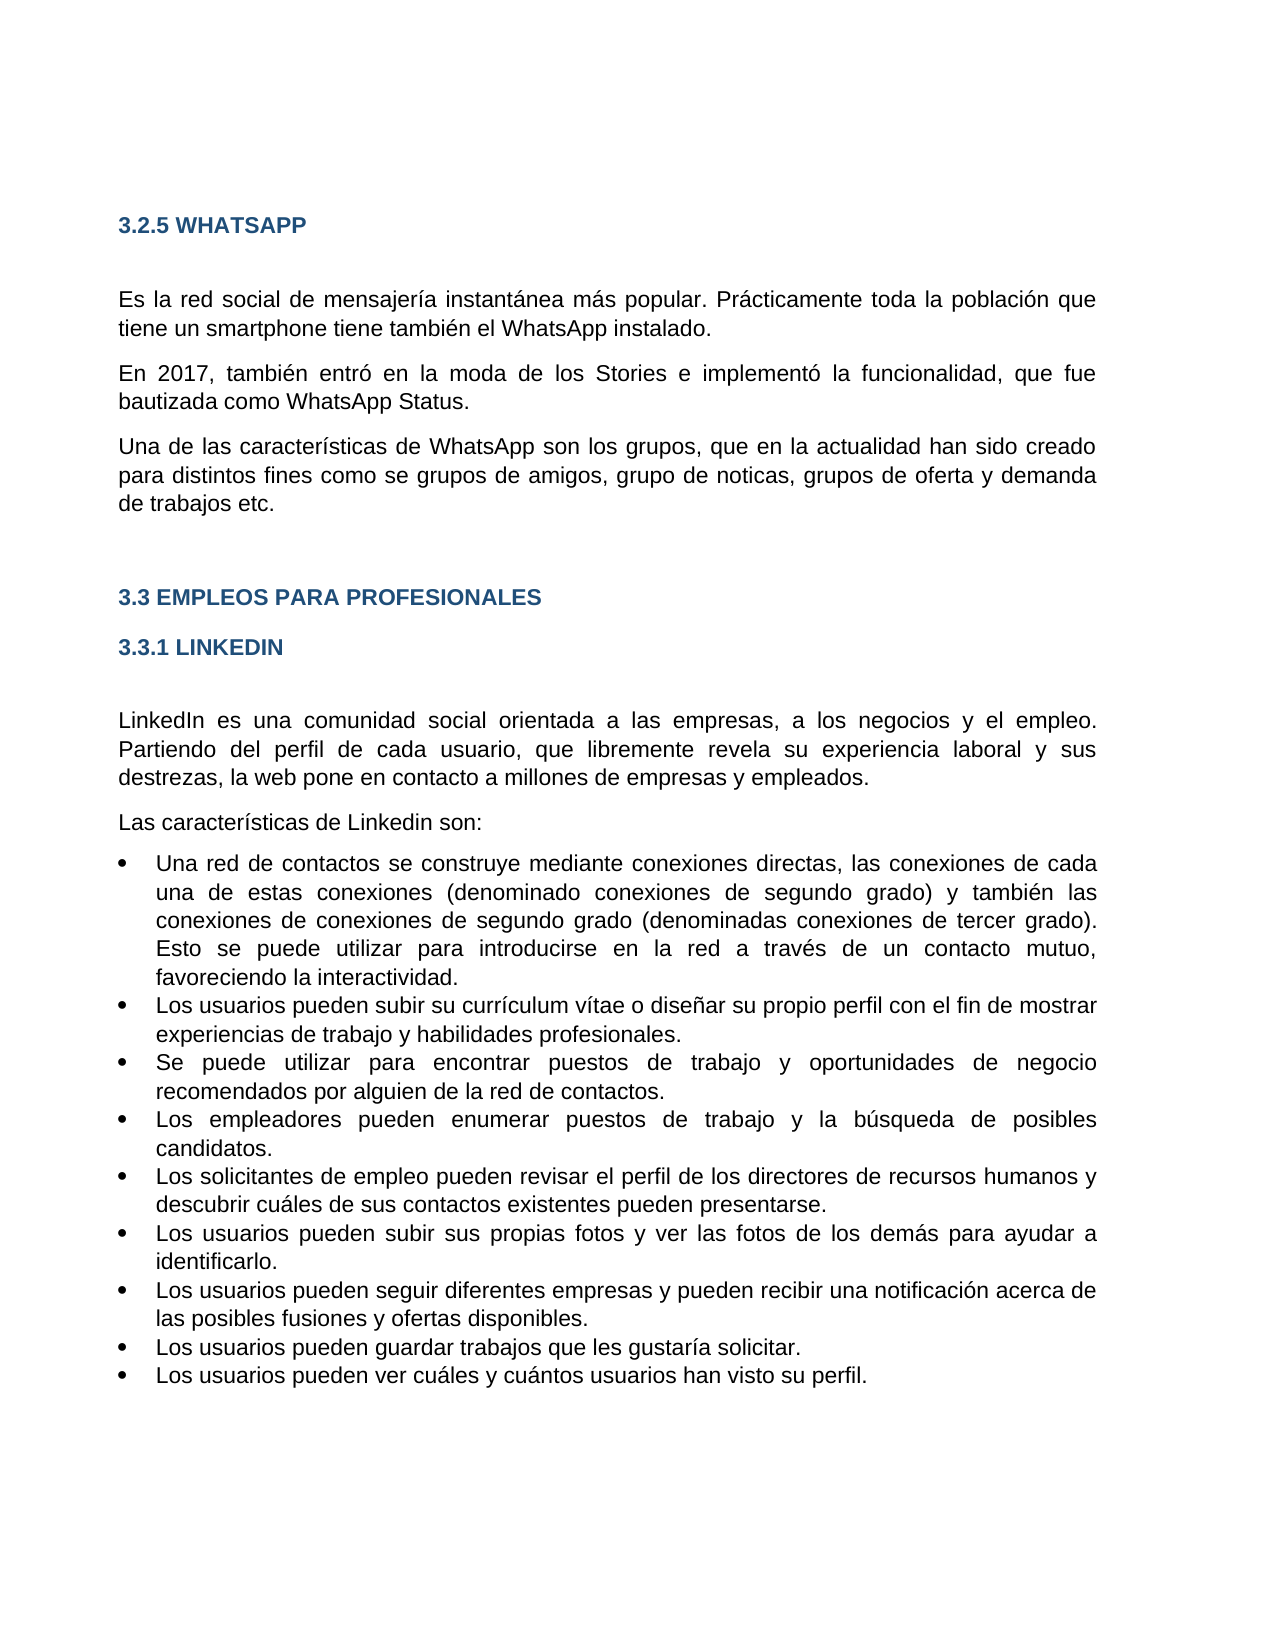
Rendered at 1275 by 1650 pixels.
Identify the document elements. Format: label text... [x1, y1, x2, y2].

list Los usuarios pueden subir sus propias fotos y ver las fotos de los demás para ayudar a identificarlo. [118, 1220, 1098, 1274]
text Las características de Linkedin son: [118, 809, 1098, 836]
list Los empleadores pueden enumerar puestos de trabajo y la búsqueda de posibles candidatos. [118, 1106, 1098, 1161]
list Los usuarios pueden seguir diferentes empresas y pueden recibir una notificación acerca de las posibles fusiones y ofertas disponibles. [118, 1277, 1098, 1331]
list Los usuarios pueden subir su currículum vítae o diseñar su propio perfil con el fin de mostrar experiencias de trabajo y habilidades profesionales. [118, 992, 1098, 1047]
list Se puede utilizar para encontrar puestos de trabajo y oportunidades de negocio recomendados por alguien de la red de contactos. [118, 1049, 1098, 1104]
text LinkedIn es una comunidad social orientada a las empresas, a los negocios y el empleo. Partiendo del perfil de cada usuario, que libremente revela su experiencia laboral y sus destrezas, la web pone en contacto a millones de empresas y empleados. [118, 707, 1098, 790]
list Los usuarios pueden ver cuáles y cuántos usuarios han visto su perfil. [118, 1362, 1098, 1388]
text En 2017, también entró en la moda de los Stories e implementó la funcionalidad, que fue bautizada como WhatsApp Status. [118, 359, 1098, 414]
list Los solicitantes de empleo pueden revisar el perfil de los directores de recursos humanos y descubrir cuáles de sus contactos existentes pueden presentarse. [118, 1163, 1098, 1218]
text Una de las características de WhatsApp son los grupos, que en la actualidad han sido creado para distintos fines como se grupos de amigos, grupo de noticas, grupos de oferta y demanda de trabajos etc. [118, 433, 1098, 516]
subtitle 3.2.5 WHATSAPP [118, 212, 1098, 239]
list Los usuarios pueden guardar trabajos que les gustaría solicitar. [118, 1333, 1098, 1360]
subtitle 3.3.1 LINKEDIN [118, 634, 1098, 660]
list Una red de contactos se construye mediante conexiones directas, las conexiones de cada una de estas conexiones (denominado conexiones de segundo grado) y también las conexiones de conexiones de segundo grado (denominadas conexiones de tercer grado). Esto se puede utilizar para introducirse en la red a través de un contacto mutuo, favoreciendo la interactividad. [118, 850, 1098, 990]
text Es la red social de mensajería instantánea más popular. Prácticamente toda la población que tiene un smartphone tiene también el WhatsApp instalado. [118, 286, 1098, 341]
subtitle 3.3 EMPLEOS PARA PROFESIONALES [118, 584, 1098, 611]
